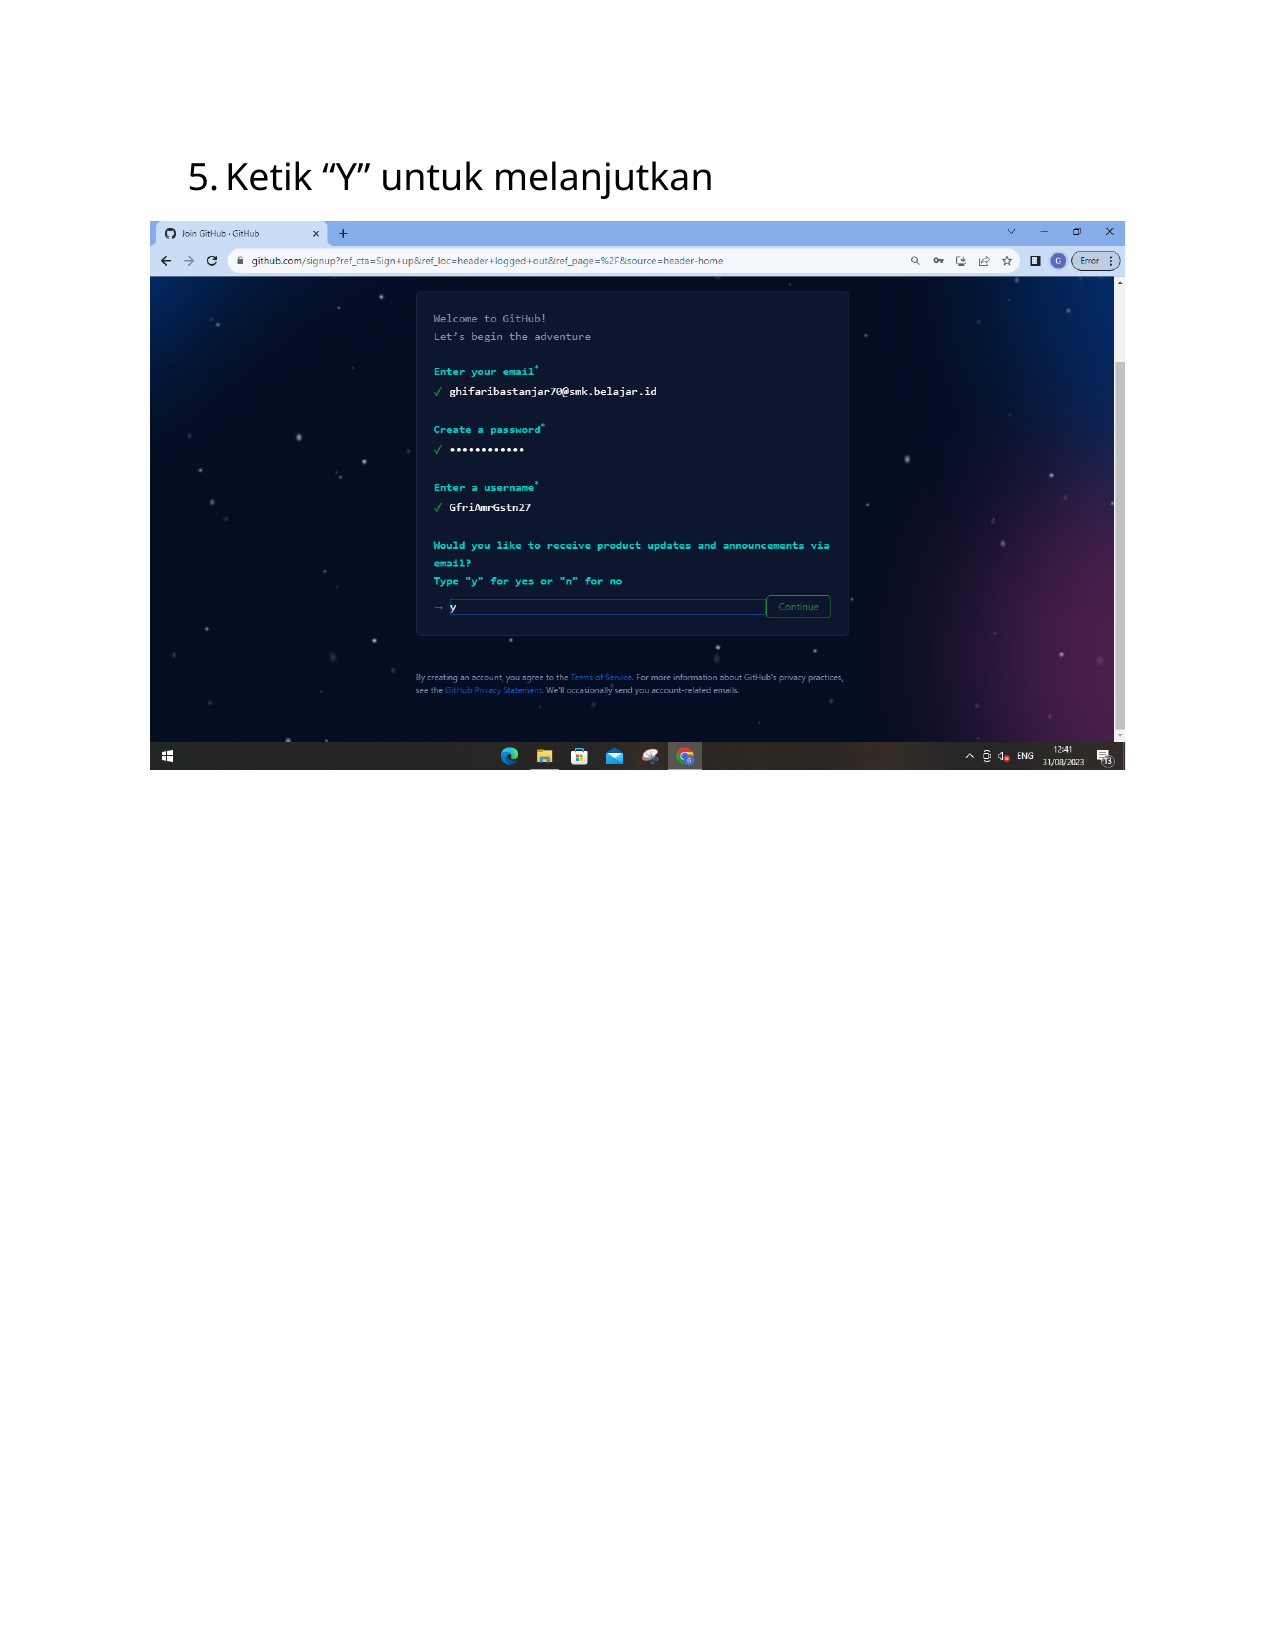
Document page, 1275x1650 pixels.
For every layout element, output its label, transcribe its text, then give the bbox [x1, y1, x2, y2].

picture [150, 221, 1125, 770]
list Ketik “Y” untuk melanjutkan [187, 150, 1125, 201]
